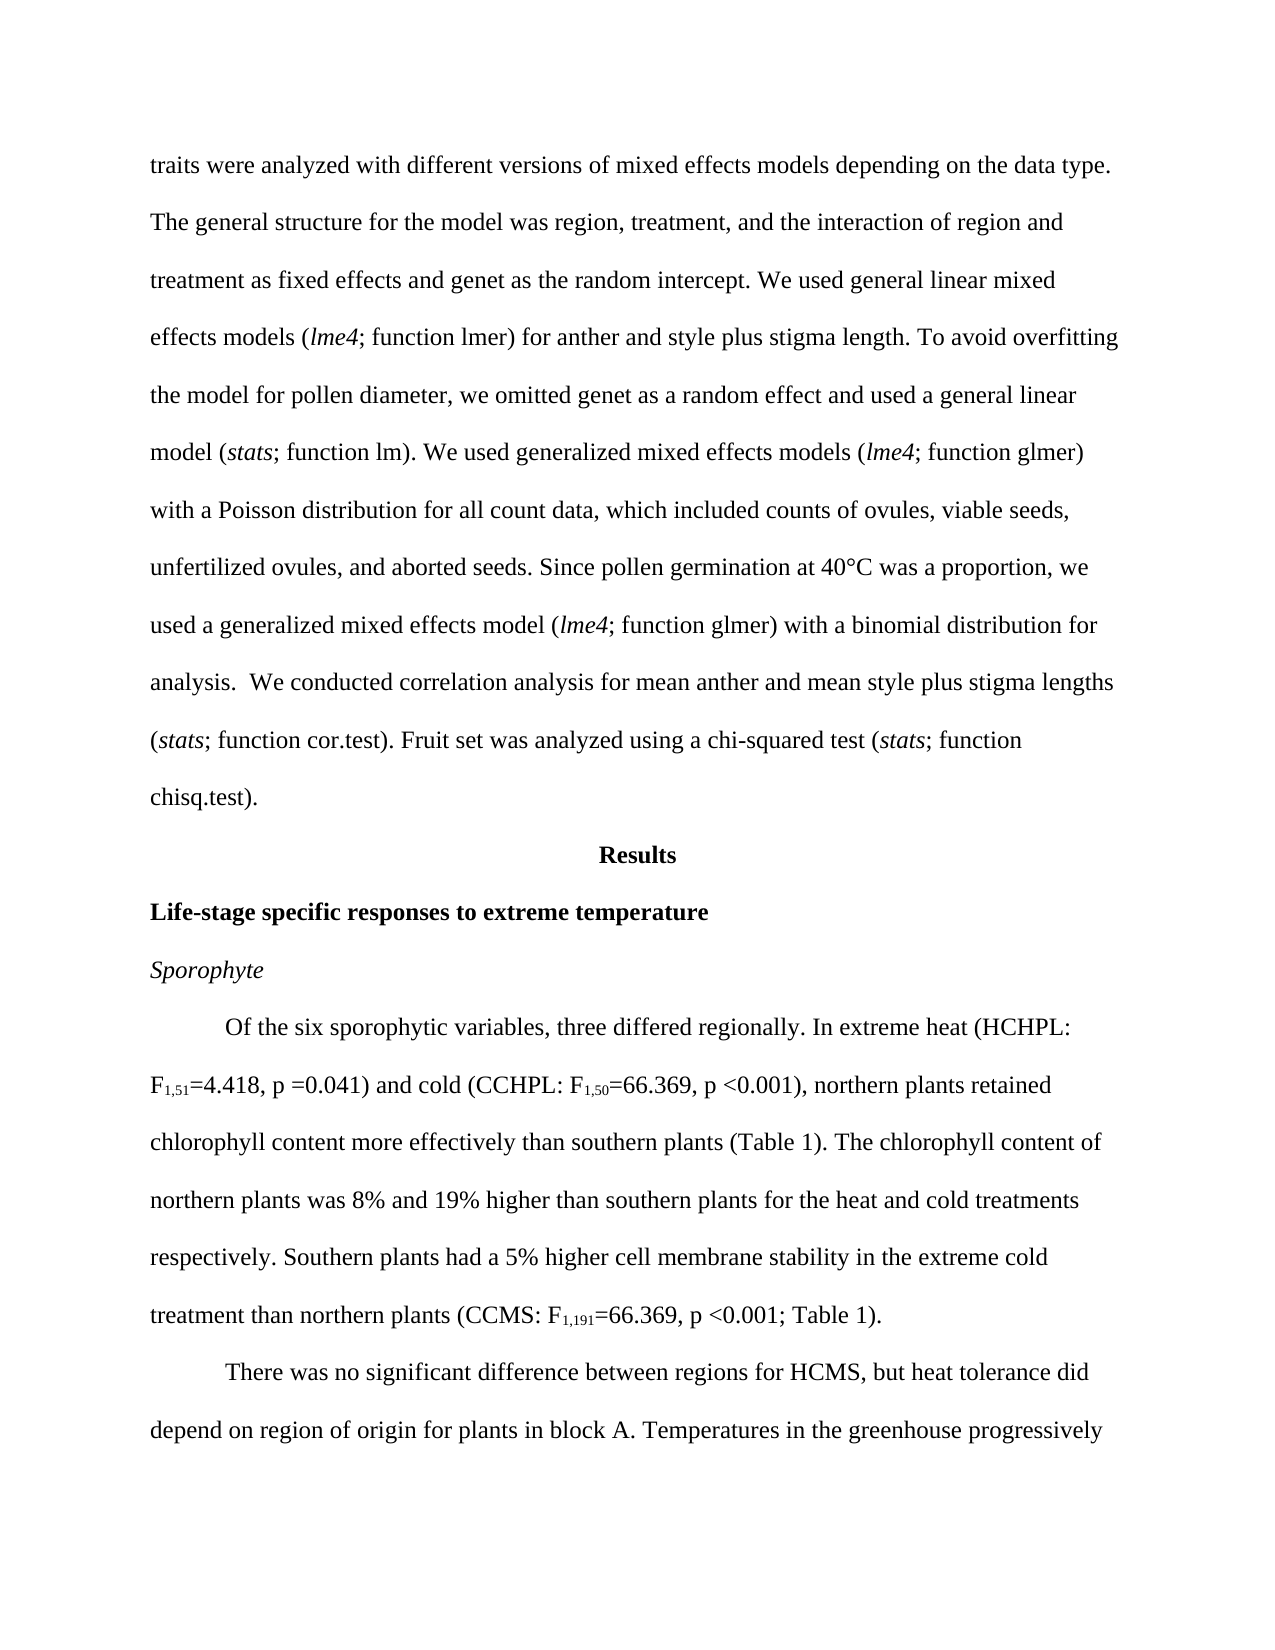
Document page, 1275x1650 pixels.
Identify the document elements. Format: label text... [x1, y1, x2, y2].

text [150, 1357, 1125, 1444]
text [150, 150, 1125, 811]
text Sporophyte [150, 955, 1125, 984]
text Life-stage specific responses to extreme temperature [150, 897, 1125, 926]
text Of the six sporophytic variables, three differed regionally. In extreme heat (HCHPL: F1,51=4.418, p =0.041) and cold (CCHPL: F1,50=66.369, p <0.001), northern plants retained chlorophyll content more effectively than southern plants (Table 1). The chlorophyll content of northern plants was 8% and 19% higher than southern plants for the heat and cold treatments respectively. Southern plants had a 5% higher cell membrane stability in the extreme cold treatment than northern plants (CCMS: F1,191=66.369, p <0.001; Table 1). [150, 1012, 1125, 1329]
text Results [150, 840, 1125, 869]
